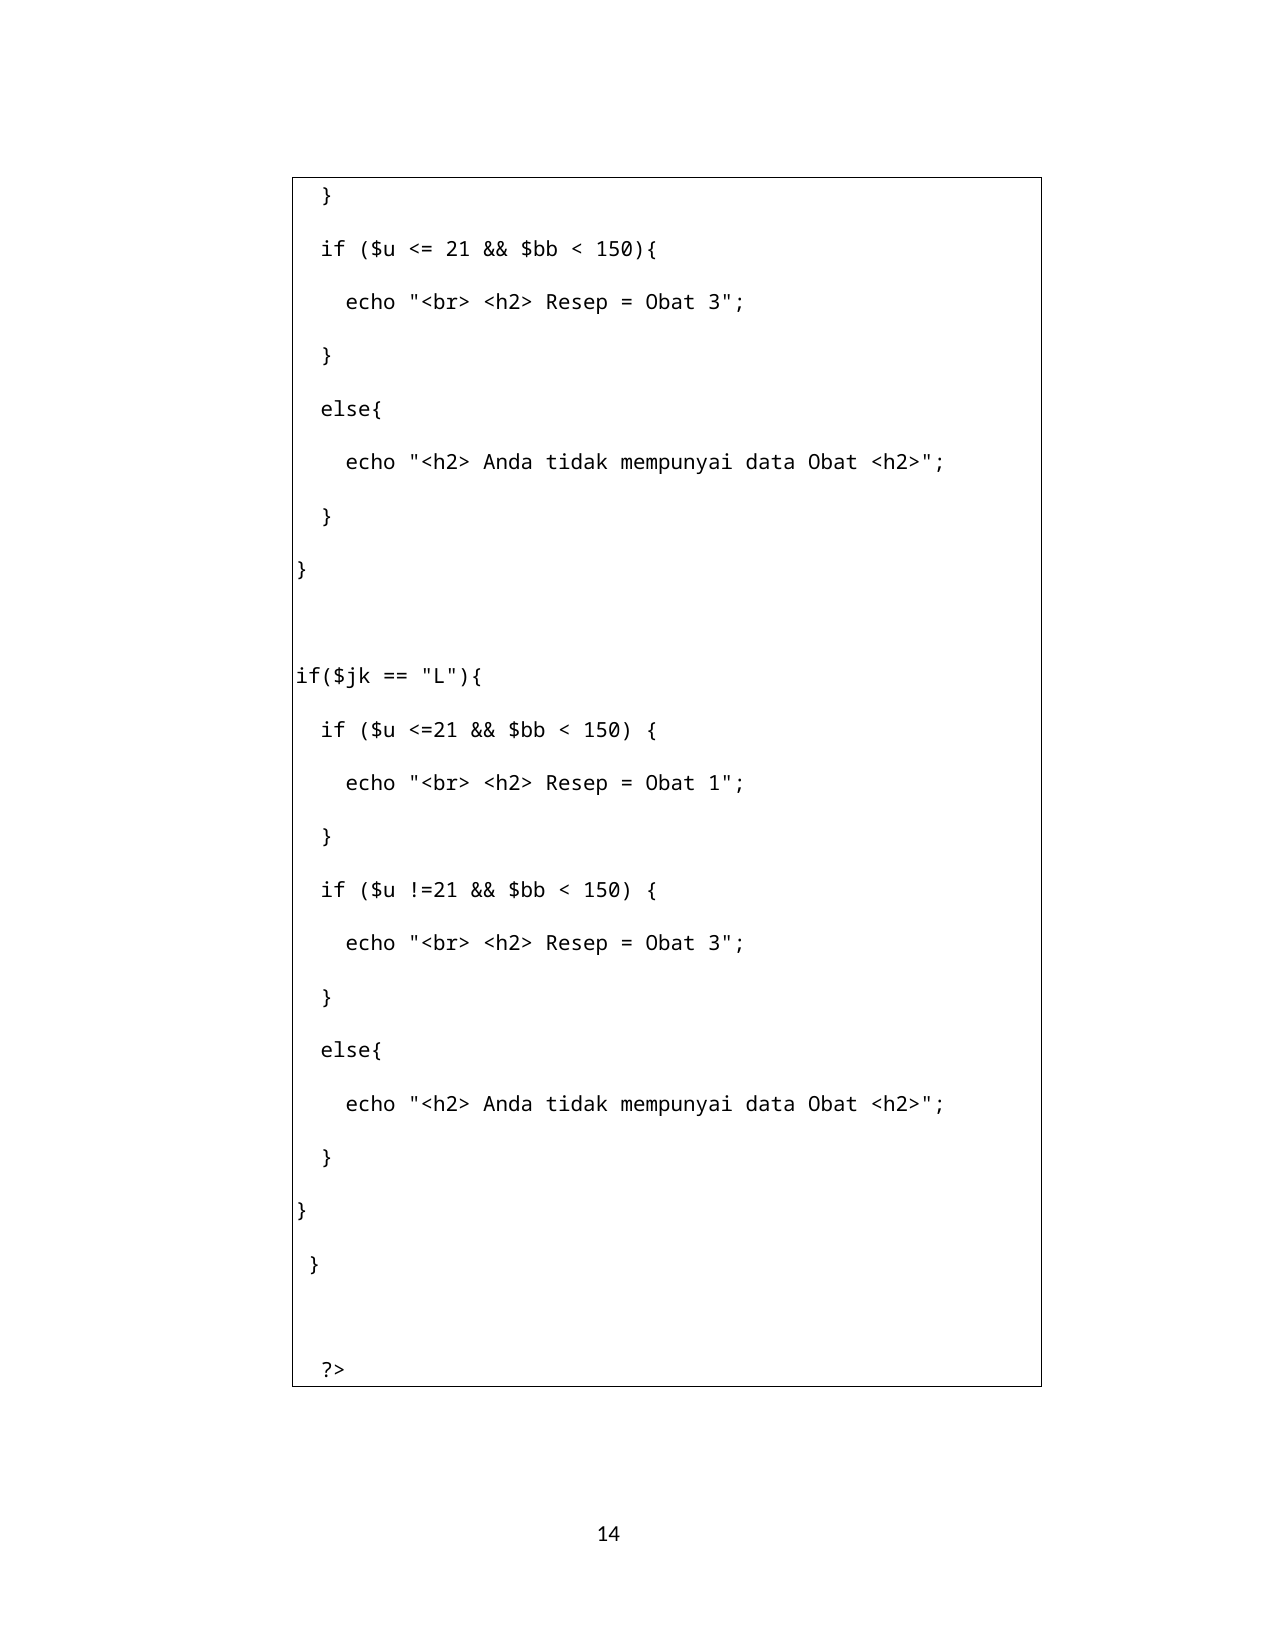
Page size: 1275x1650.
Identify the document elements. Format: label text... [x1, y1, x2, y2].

text if ($u !=21 && $bb < 150) { [293, 872, 1041, 903]
text else{ [293, 391, 1041, 422]
text echo "<br> <h2> Resep = Obat 3"; [293, 284, 1041, 316]
text } [293, 1246, 1041, 1277]
text } [293, 1139, 1041, 1171]
text } [293, 551, 1041, 583]
text } [293, 1192, 1041, 1224]
text } [293, 337, 1041, 369]
text } [293, 498, 1041, 529]
text echo "<br> <h2> Resep = Obat 1"; [293, 765, 1041, 797]
text echo "<br> <h2> Resep = Obat 3"; [293, 925, 1041, 957]
text else{ [293, 1032, 1041, 1064]
text if($jk == "L"){ [293, 658, 1041, 690]
text echo "<h2> Anda tidak mempunyai data Obat <h2>"; [293, 444, 1041, 476]
text } [293, 818, 1041, 850]
text echo "<h2> Anda tidak mempunyai data Obat <h2>"; [293, 1086, 1041, 1117]
text ?> [293, 1352, 1041, 1386]
text } [293, 979, 1041, 1010]
text if ($u <=21 && $bb < 150) { [293, 712, 1041, 743]
text if ($u <= 21 && $bb < 150){ [293, 231, 1041, 262]
text } [293, 178, 1041, 209]
